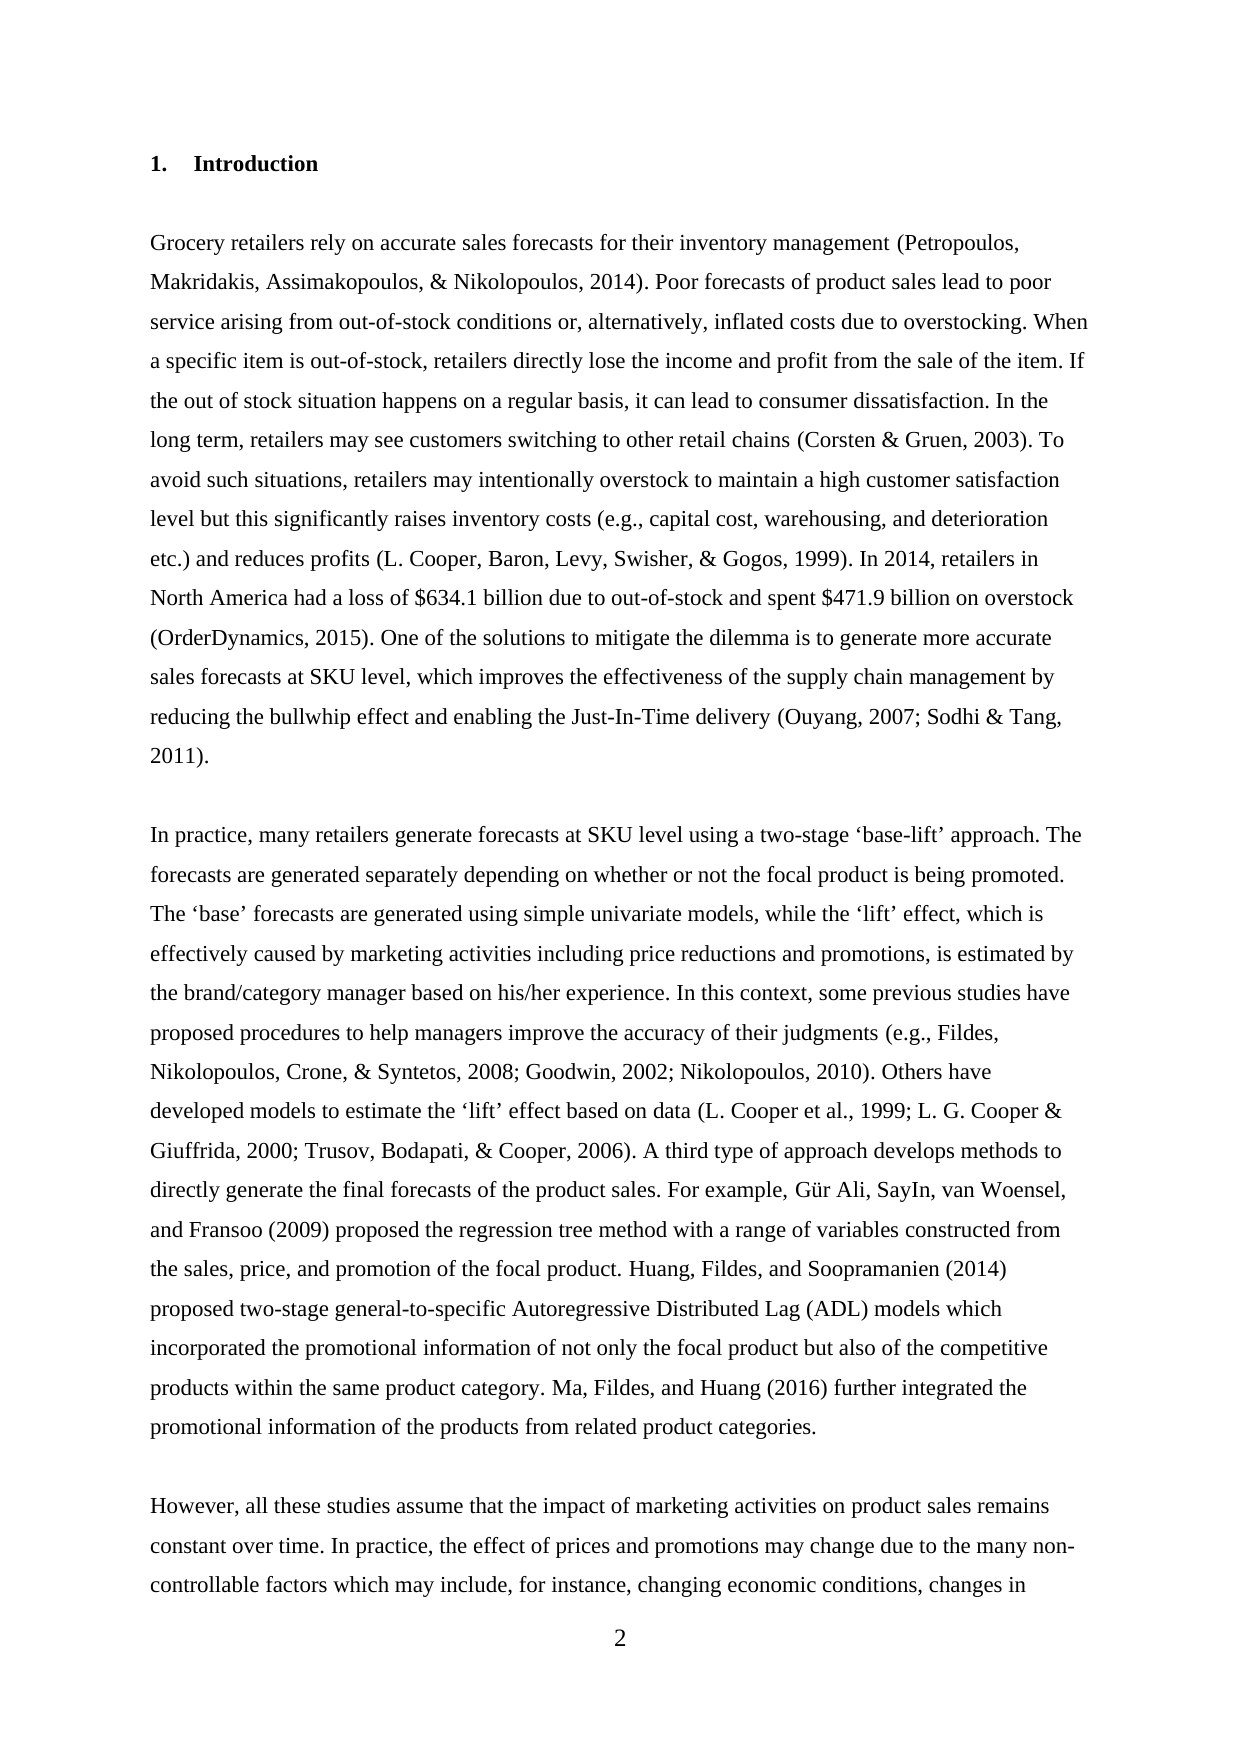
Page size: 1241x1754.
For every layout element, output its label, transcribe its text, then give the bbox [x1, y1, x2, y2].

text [150, 1492, 1090, 1598]
list Introduction [150, 150, 1090, 176]
text Grocery retailers rely on accurate sales forecasts for their inventory management (Petropoulos, Makridakis, Assimakopoulos, & Nikolopoulos, 2014). Poor forecasts of product sales lead to poor service arising from out-of-stock conditions or, alternatively, inflated costs due to overstocking. When a specific item is out-of-stock, retailers directly lose the income and profit from the sale of the item. If the out of stock situation happens on a regular basis, it can lead to consumer dissatisfaction. In the long term, retailers may see customers switching to other retail chains (Corsten & Gruen, 2003). To avoid such situations, retailers may intentionally overstock to maintain a high customer satisfaction level but this significantly raises inventory costs (e.g., capital cost, warehousing, and deterioration etc.) and reduces profits (L. Cooper, Baron, Levy, Swisher, & Gogos, 1999). In 2014, retailers in North America had a loss of $634.1 billion due to out-of-stock and spent $471.9 billion on overstock (OrderDynamics, 2015). One of the solutions to mitigate the dilemma is to generate more accurate sales forecasts at SKU level, which improves the effectiveness of the supply chain management by reducing the bullwhip effect and enabling the Just-In-Time delivery (Ouyang, 2007; Sodhi & Tang, 2011). [150, 229, 1090, 768]
text In practice, many retailers generate forecasts at SKU level using a two-stage ‘base-lift’ approach. The forecasts are generated separately depending on whether or not the focal product is being promoted. The ‘base’ forecasts are generated using simple univariate models, while the ‘lift’ effect, which is effectively caused by marketing activities including price reductions and promotions, is estimated by the brand/category manager based on his/her experience. In this context, some previous studies have proposed procedures to help managers improve the accuracy of their judgments (e.g., Fildes, Nikolopoulos, Crone, & Syntetos, 2008; Goodwin, 2002; Nikolopoulos, 2010). Others have developed models to estimate the ‘lift’ effect based on data (L. Cooper et al., 1999; L. G. Cooper & Giuffrida, 2000; Trusov, Bodapati, & Cooper, 2006). A third type of approach develops methods to directly generate the final forecasts of the product sales. For example, Gür Ali, SayIn, van Woensel, and Fransoo (2009) proposed the regression tree method with a range of variables constructed from the sales, price, and promotion of the focal product. Huang, Fildes, and Soopramanien (2014) proposed two-stage general-to-specific Autoregressive Distributed Lag (ADL) models which incorporated the promotional information of not only the focal product but also of the competitive products within the same product category. Ma, Fildes, and Huang (2016) further integrated the promotional information of the products from related product categories. [150, 821, 1090, 1440]
